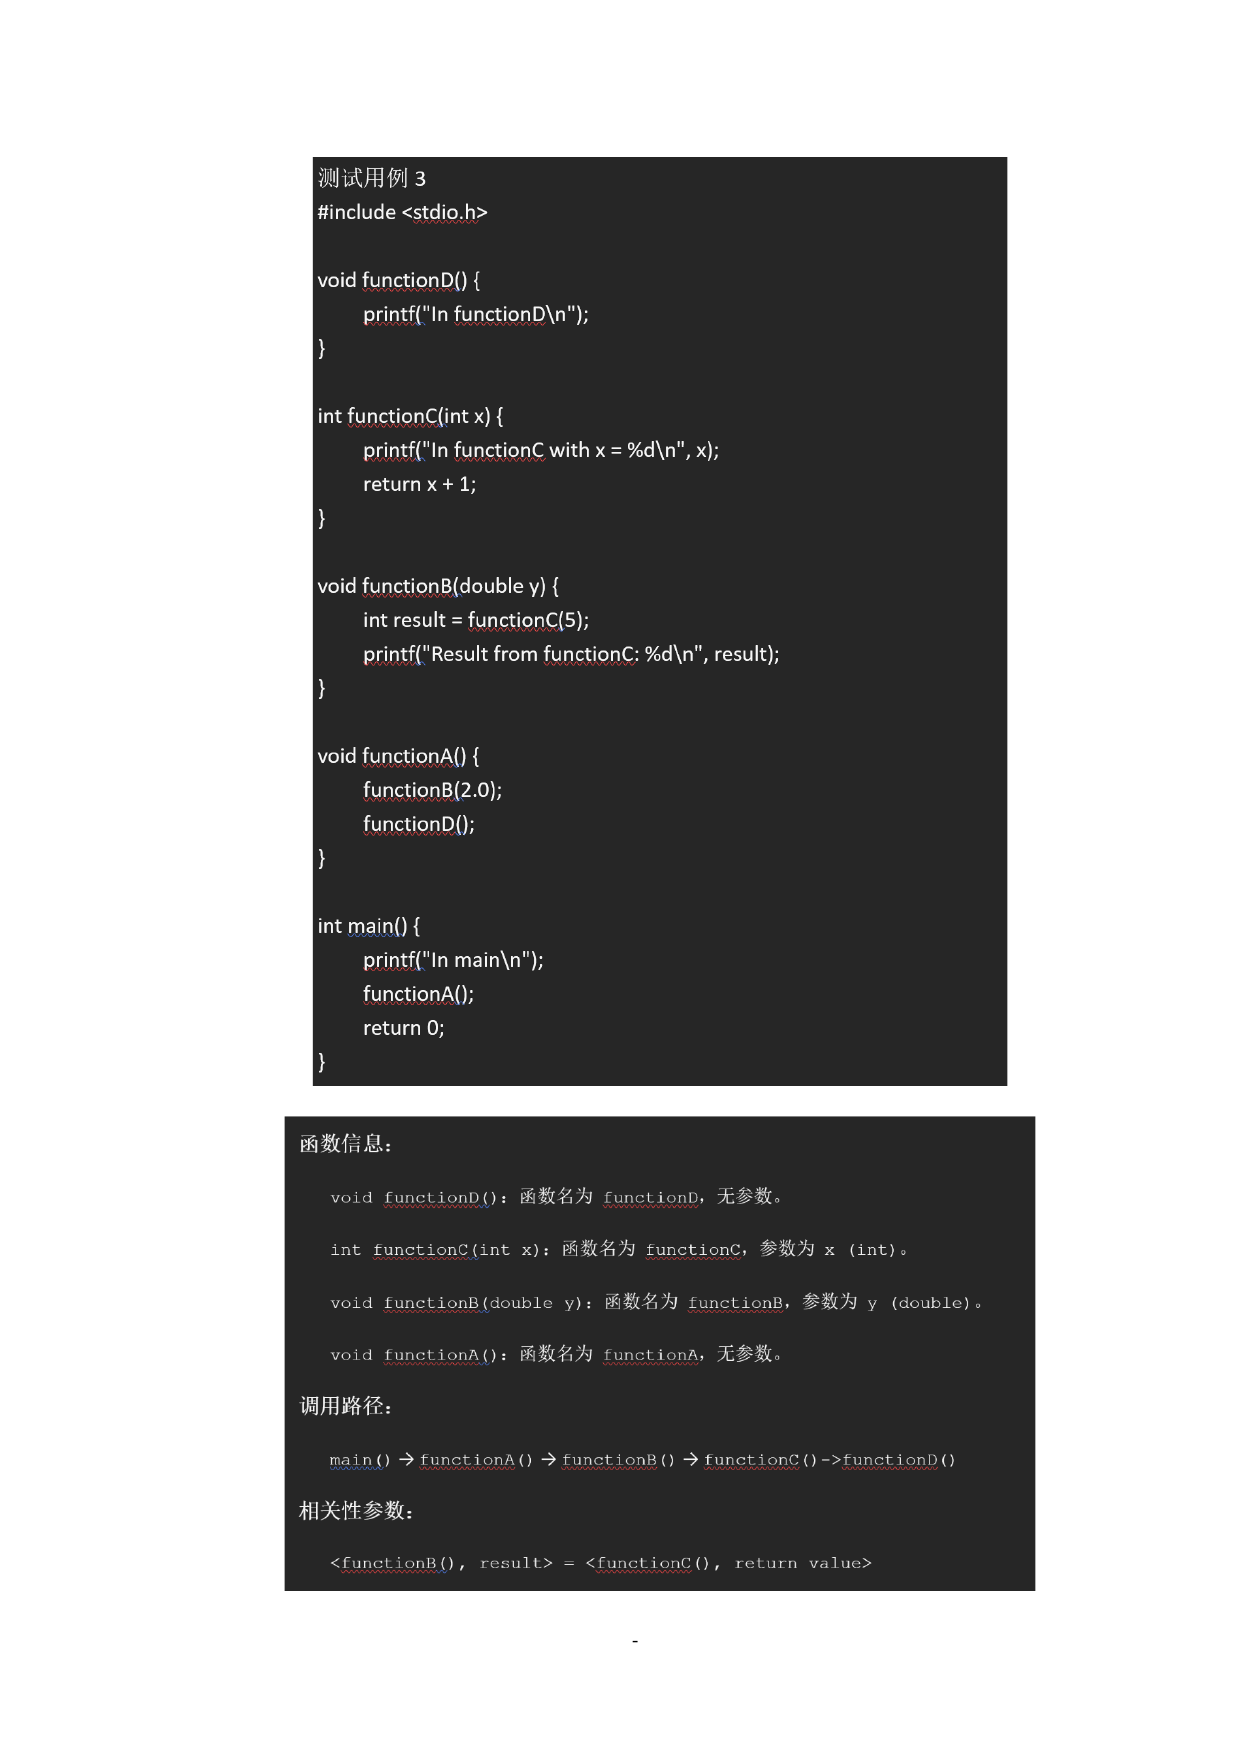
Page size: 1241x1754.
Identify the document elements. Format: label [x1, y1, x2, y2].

picture [284, 1116, 1036, 1591]
picture [312, 157, 1008, 1086]
